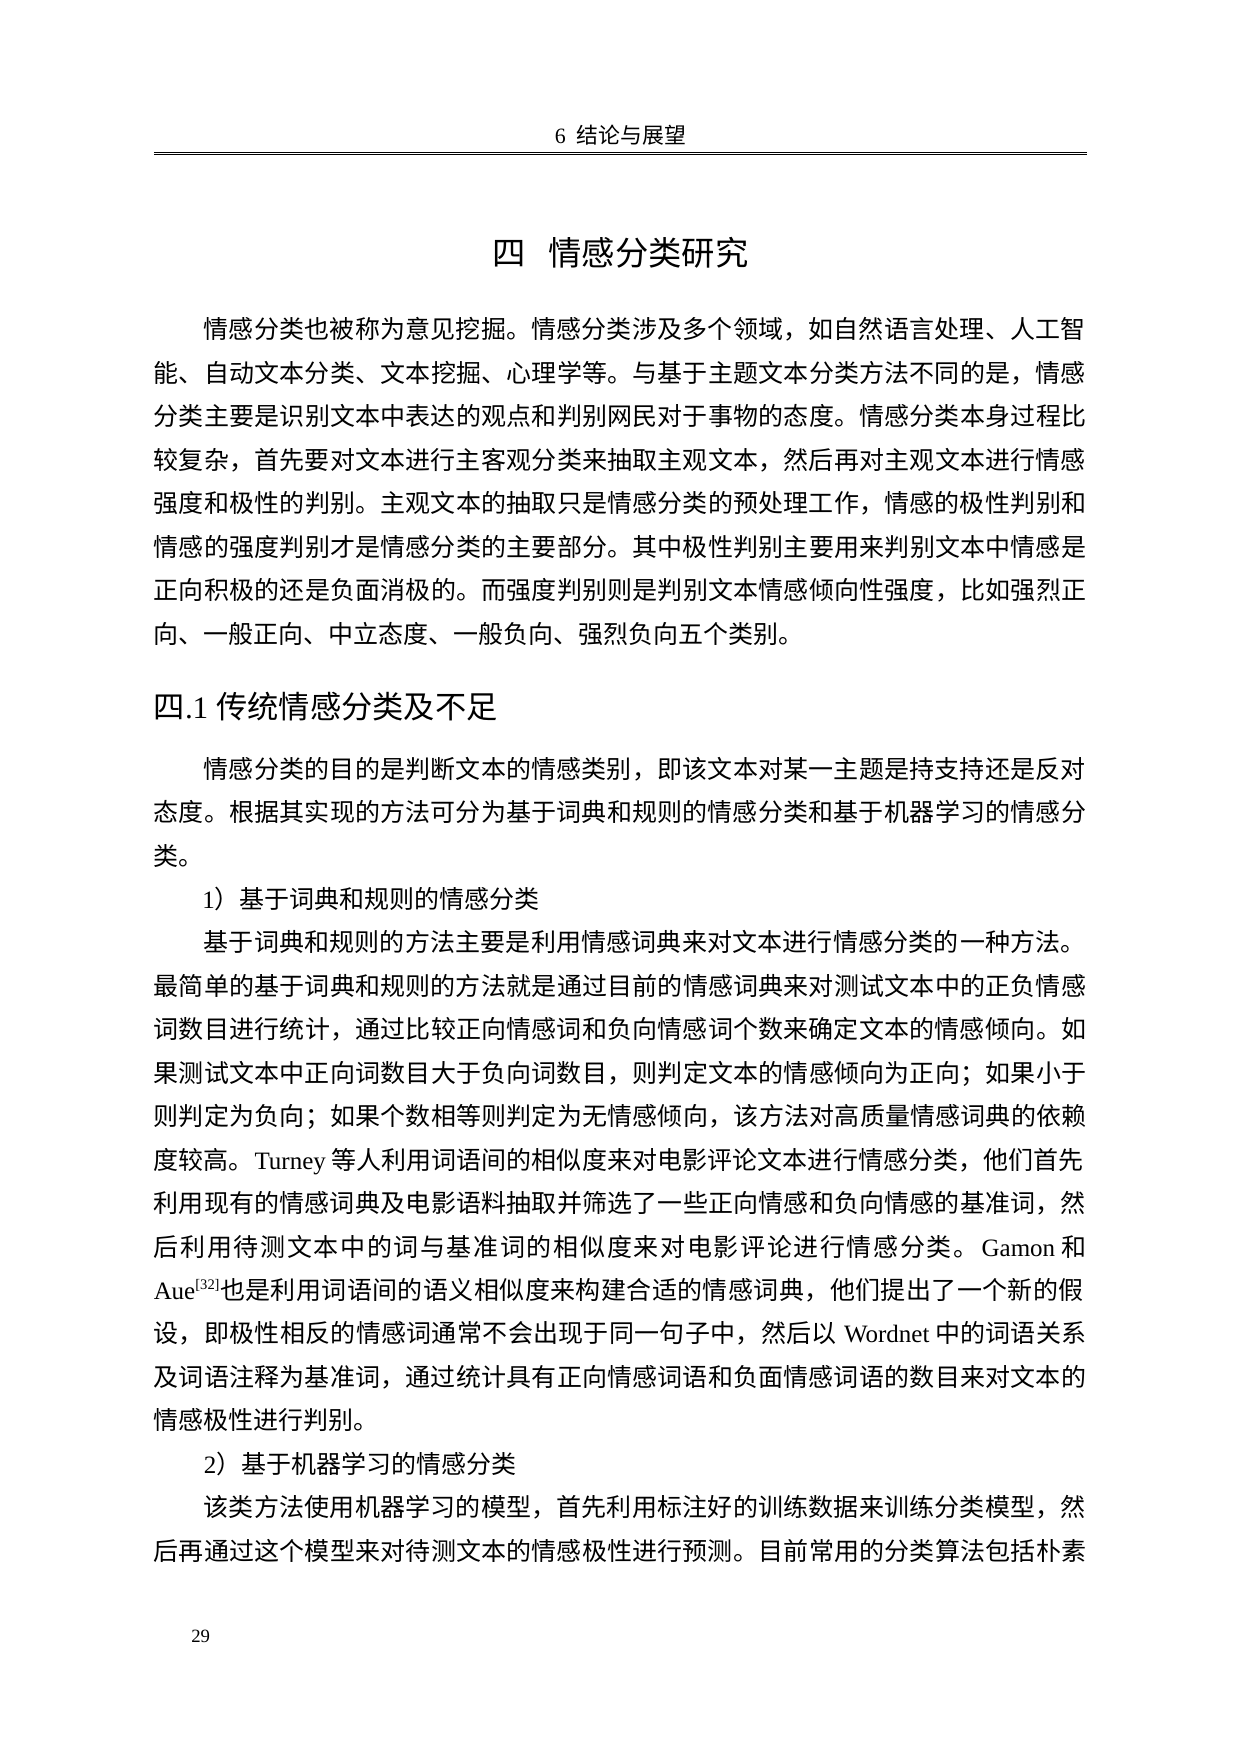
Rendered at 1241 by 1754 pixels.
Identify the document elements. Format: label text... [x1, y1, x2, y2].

subtitle 基于机器学习的情感分类 [153, 1444, 1087, 1480]
subtitle 传统情感分类及不足 [153, 682, 1087, 728]
text 基于词典和规则的方法主要是利用情感词典来对文本进行情感分类的一种方法。最简单的基于词典和规则的方法就是通过目前的情感词典来对测试文本中的正负情感词数目进行统计，通过比较正向情感词和负向情感词个数来确定文本的情感倾向。如果测试文本中正向词数目大于负向词数目，则判定文本的情感倾向为正向；如果小于则判定为负向；如果个数相等则判定为无情感倾向，该方法对高质量情感词典的依赖度较高。Turney等人利用词语间的相似度来对电影评论文本进行情感分类，他们首先利用现有的情感词典及电影语料抽取并筛选了一些正向情感和负向情感的基准词，然后利用待测文本中的词与基准词的相似度来对电影评论进行情感分类。Gamon和Aue[32]也是利用词语间的语义相似度来构建合适的情感词典，他们提出了一个新的假设，即极性相反的情感词通常不会出现于同一句子中，然后以Wordnet中的词语关系及词语注释为基准词，通过统计具有正向情感词语和负面情感词语的数目来对文本的情感极性进行判别。 [153, 923, 1087, 1437]
subtitle 情感分类研究 [153, 227, 1087, 275]
text 情感分类也被称为意见挖掘。情感分类涉及多个领域，如自然语言处理、人工智能、自动文本分类、文本挖掘、心理学等。与基于主题文本分类方法不同的是，情感分类主要是识别文本中表达的观点和判别网民对于事物的态度。情感分类本身过程比较复杂，首先要对文本进行主客观分类来抽取主观文本，然后再对主观文本进行情感强度和极性的判别。主观文本的抽取只是情感分类的预处理工作，情感的极性判别和情感的强度判别才是情感分类的主要部分。其中极性判别主要用来判别文本中情感是正向积极的还是负面消极的。而强度判别则是判别文本情感倾向性强度，比如强烈正向、一般正向、中立态度、一般负向、强烈负向五个类别。 [153, 310, 1087, 650]
text 情感分类的目的是判断文本的情感类别，即该文本对某一主题是持支持还是反对态度。根据其实现的方法可分为基于词典和规则的情感分类和基于机器学习的情感分类。 [153, 749, 1087, 872]
subtitle 基于词典和规则的情感分类 [202, 879, 1087, 916]
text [153, 1488, 1087, 1567]
